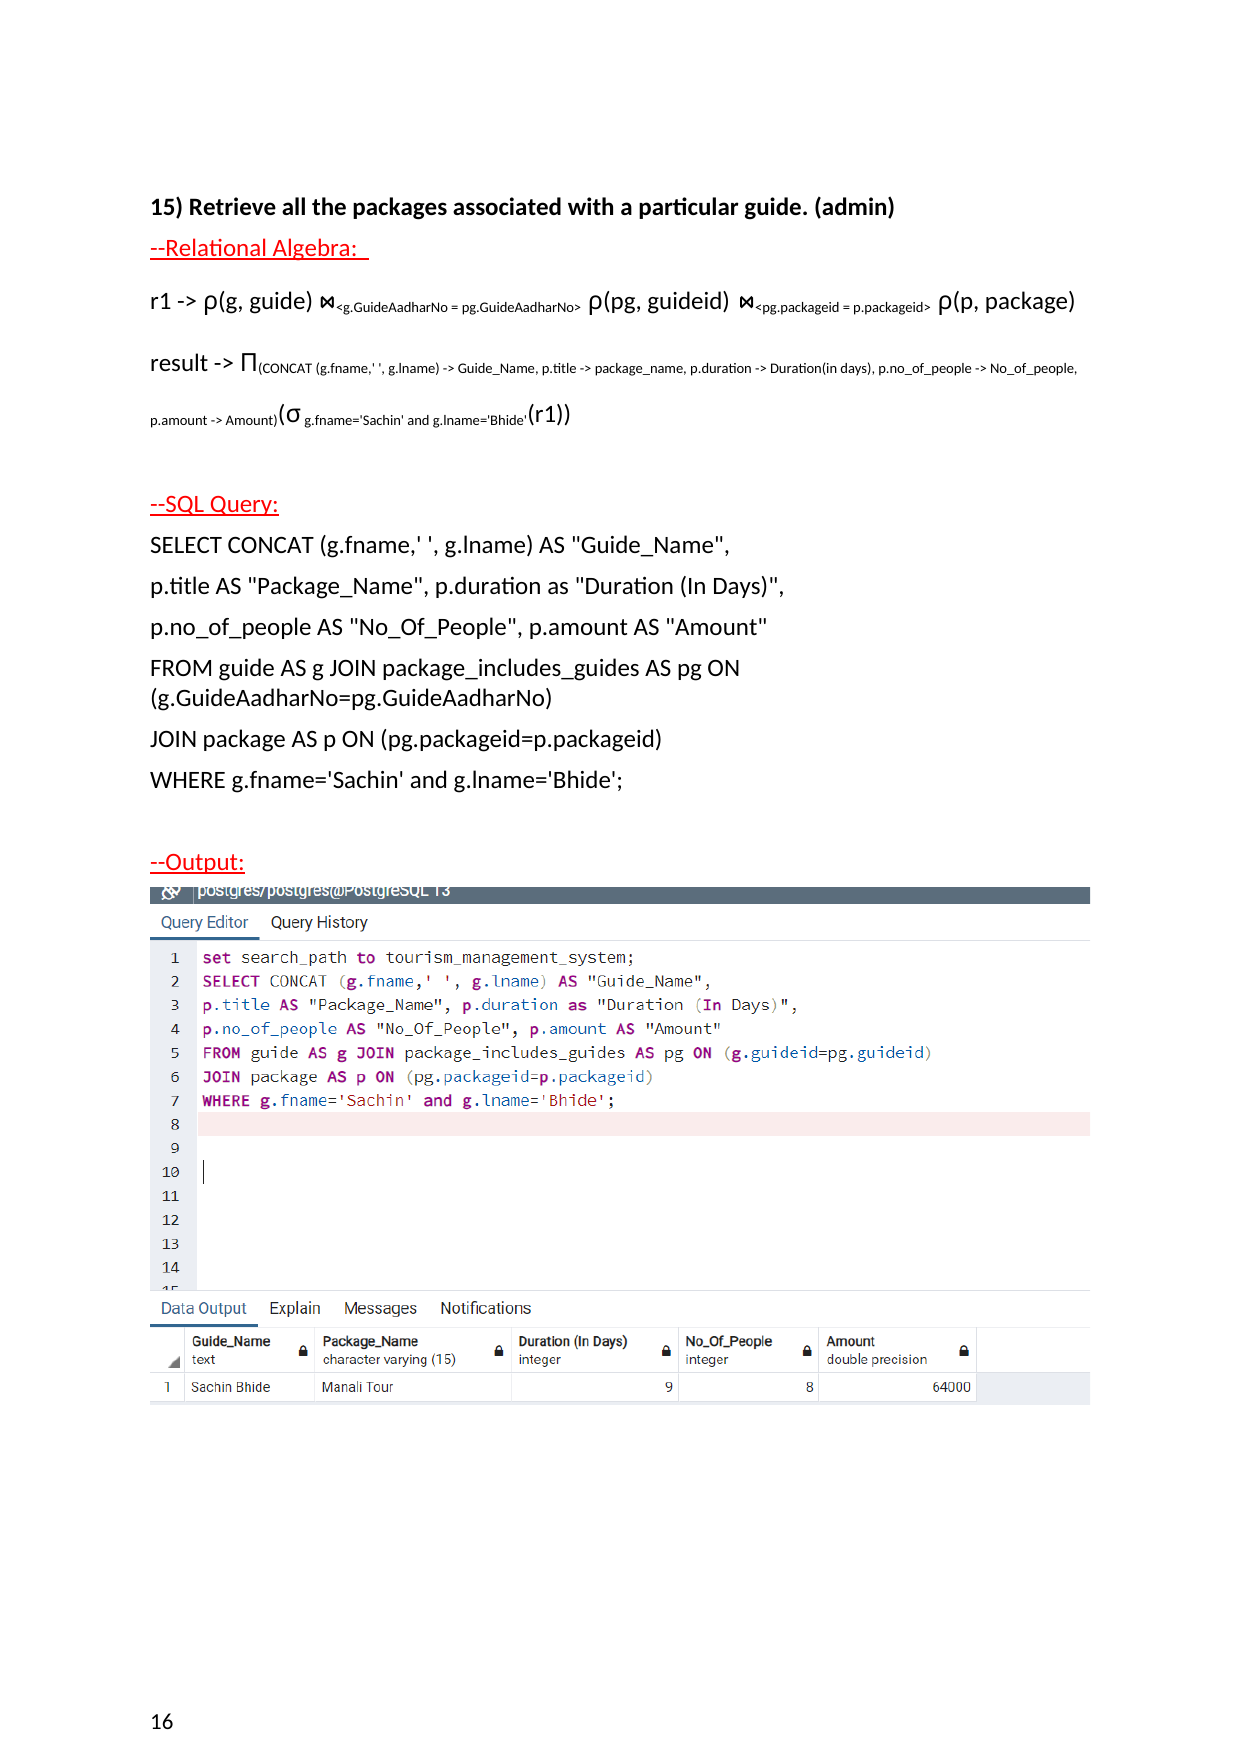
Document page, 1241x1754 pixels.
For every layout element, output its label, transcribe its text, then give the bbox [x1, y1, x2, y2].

text --SQL Query: [150, 488, 1090, 519]
picture [150, 887, 1091, 1405]
text JOIN package AS p ON (pg.packageid=p.packageid) [150, 723, 1090, 754]
text FROM guide AS g JOIN package_includes_guides AS pg ON (g.GuideAadharNo=pg.GuideAadharNo) [150, 652, 1090, 713]
text result -> Π(CONCAT (g.fname,' ', g.lname) -> Guide_Name, p.title -> package_name, p.duration -> Duration(in days), p.no_of_people -> No_of_people, p.amount -> Amount)(σ g.fname='Sachin' and g.lname='Bhide'(r1)) [150, 334, 1090, 437]
text --Output: [150, 846, 1090, 877]
text --Relational Algebra: [150, 232, 1090, 262]
text SELECT CONCAT (g.fname,' ', g.lname) AS "Guide_Name", [150, 529, 1090, 560]
text p.no_of_people AS "No_Of_People", p.amount AS "Amount" [150, 611, 1090, 642]
text 15) Retrieve all the packages associated with a particular guide. (admin) [150, 191, 1090, 221]
text p.title AS "Package_Name", p.duration as "Duration (In Days)", [150, 570, 1090, 601]
text WHERE g.fname='Sachin' and g.lname='Bhide'; [150, 764, 1090, 795]
text r1 -> ρ(g, guide) ⋈<g.GuideAadharNo = pg.GuideAadharNo> ρ(pg, guideid) ⋈<pg.packageid = p.packageid> ρ(p, package) [150, 273, 1090, 324]
